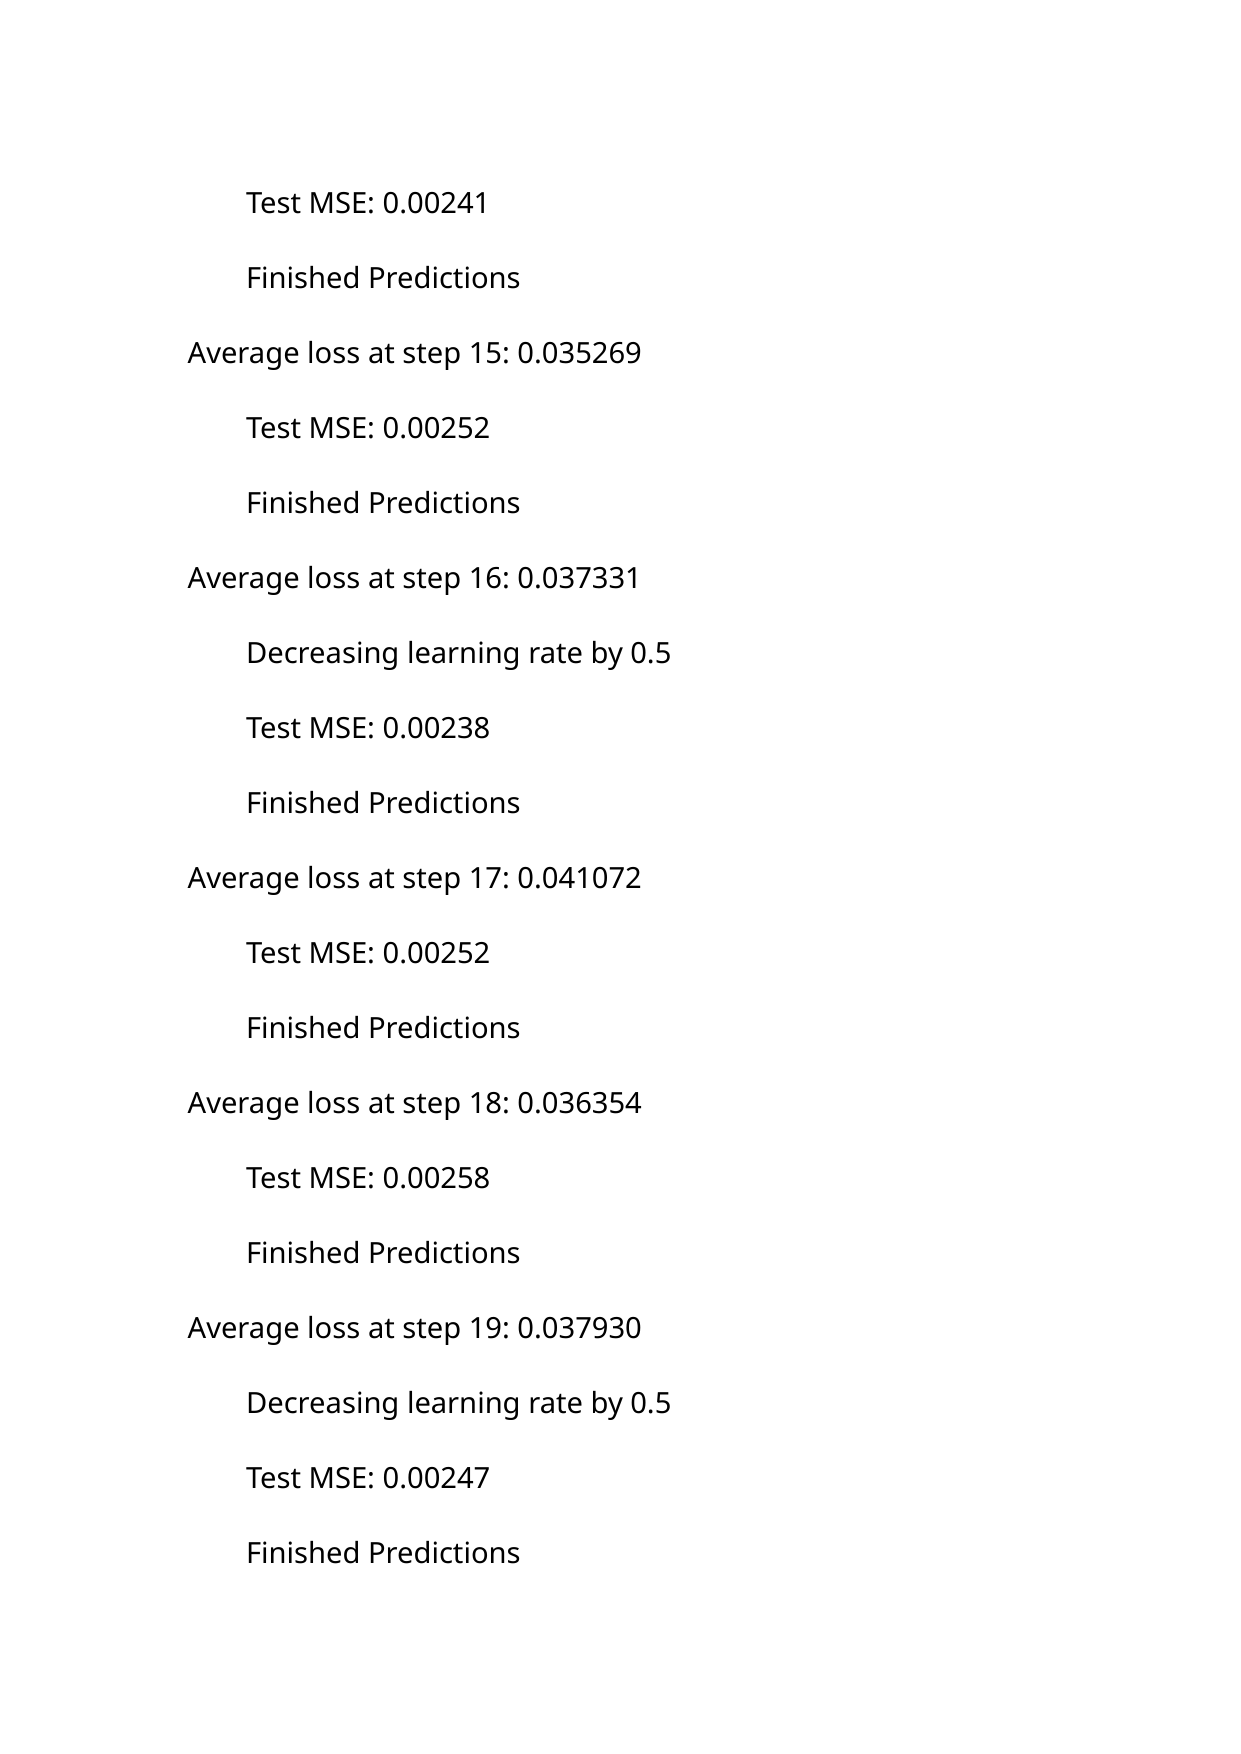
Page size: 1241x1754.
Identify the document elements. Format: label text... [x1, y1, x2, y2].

text Average loss at step 19: 0.037930 [187, 1289, 1053, 1364]
text Finished Predictions [187, 464, 1053, 539]
text Finished Predictions [187, 239, 1053, 314]
text Decreasing learning rate by 0.5 [187, 1364, 1053, 1439]
text Test MSE: 0.00241 [187, 164, 1053, 239]
text Finished Predictions [187, 1214, 1053, 1289]
text Test MSE: 0.00247 [187, 1439, 1053, 1514]
text Test MSE: 0.00258 [187, 1139, 1053, 1214]
text Finished Predictions [187, 989, 1053, 1064]
text Test MSE: 0.00252 [187, 389, 1053, 464]
text Average loss at step 15: 0.035269 [187, 314, 1053, 389]
text Decreasing learning rate by 0.5 [187, 614, 1053, 689]
text Finished Predictions [187, 1514, 1053, 1589]
text Average loss at step 16: 0.037331 [187, 539, 1053, 614]
text Finished Predictions [187, 764, 1053, 839]
text Test MSE: 0.00252 [187, 914, 1053, 989]
text Test MSE: 0.00238 [187, 689, 1053, 764]
text Average loss at step 18: 0.036354 [187, 1064, 1053, 1139]
text Average loss at step 17: 0.041072 [187, 839, 1053, 914]
